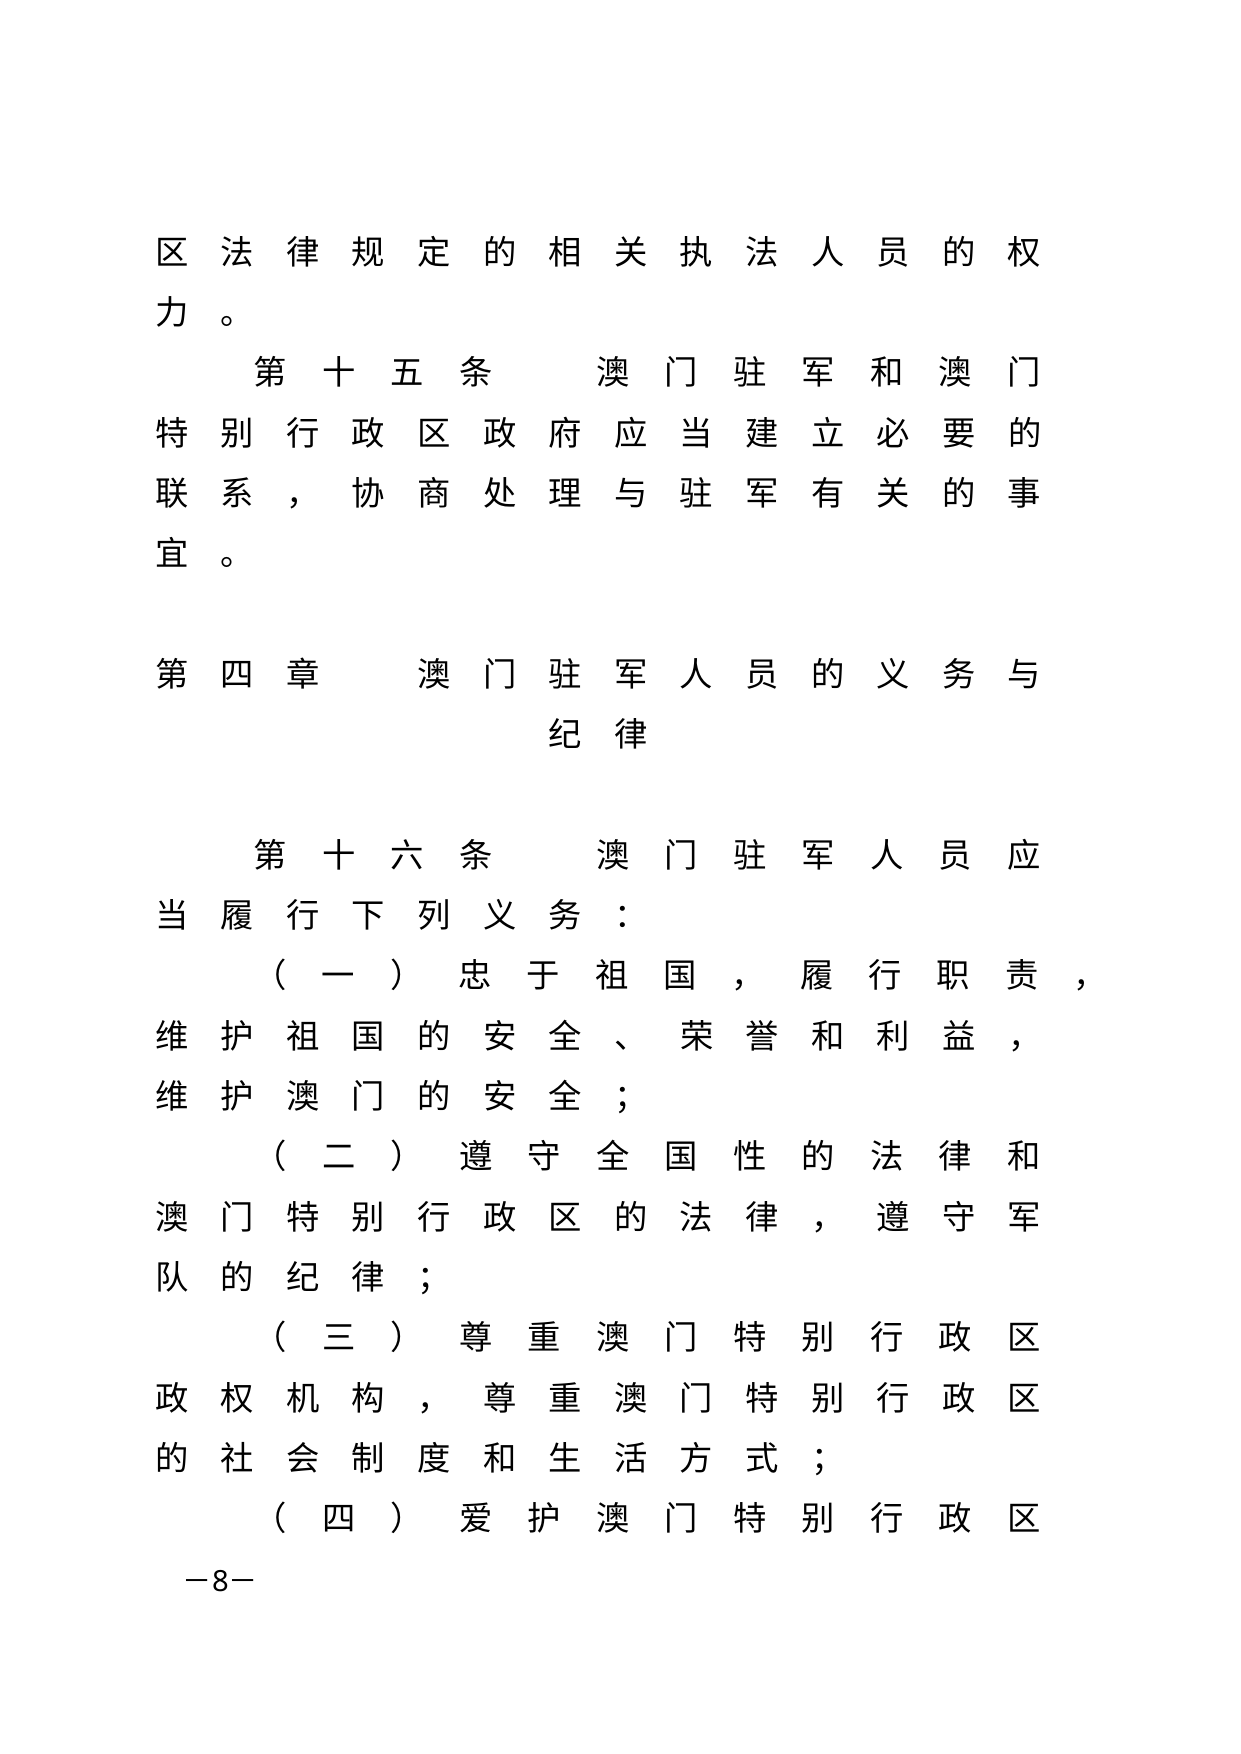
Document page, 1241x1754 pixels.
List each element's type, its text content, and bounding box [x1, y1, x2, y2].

text 第十五条 澳门驻军和澳门特别行政区政府应当建立必要的联系，协商处理与驻军有关的事宜。 [155, 340, 1073, 581]
text （一）忠于祖国，履行职责，维护祖国的安全、荣誉和利益，维护澳门的安全； [155, 943, 1073, 1124]
text （三）尊重澳门特别行政区政权机构，尊重澳门特别行政区的社会制度和生活方式； [155, 1305, 1073, 1486]
text （二）遵守全国性的法律和澳门特别行政区的法律，遵守军队的纪律； [155, 1124, 1073, 1305]
text 澳门驻军人员在协助维持社会治安和救助灾害时，行使与其执行任务相适应的澳门特别行政区法律规定的相关执法人员的权力。 [155, 219, 1073, 340]
text 第四章 澳门驻军人员的义务与纪律 [155, 642, 1073, 762]
text 第十六条 澳门驻军人员应当履行下列义务： [155, 823, 1073, 943]
text （四）爱护澳门特别行政区的公共财产和澳门居民及其他人的私有财产； [155, 1486, 1073, 1546]
